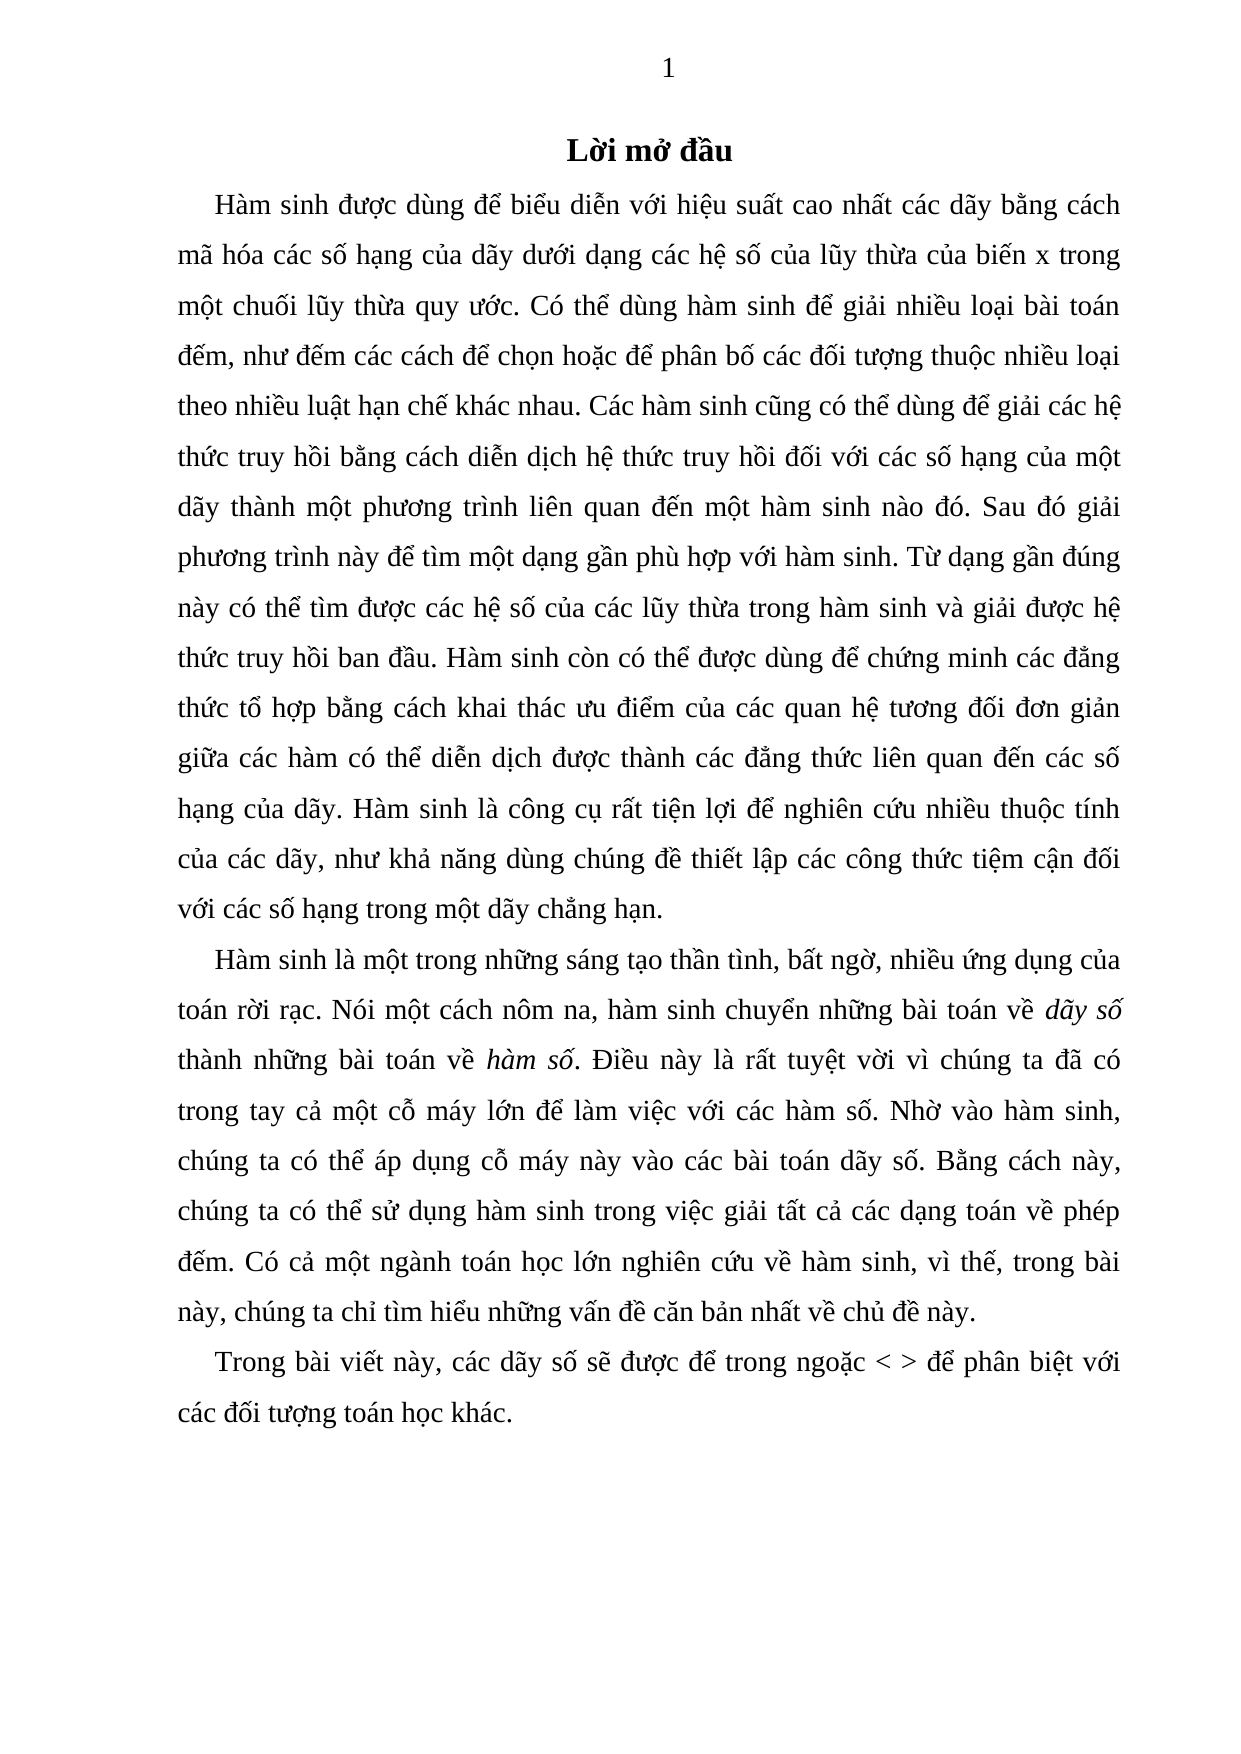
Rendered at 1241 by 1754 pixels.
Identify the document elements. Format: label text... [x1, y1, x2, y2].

text Trong bài viết này, các dãy số sẽ được để trong ngoặc < > để phân biệt với các đối tượng toán học khác. [177, 1344, 1122, 1428]
text Hàm sinh là một trong những sáng tạo thần tình, bất ngờ, nhiều ứng dụng của toán rời rạc. Nói một cách nôm na, hàm sinh chuyển những bài toán về dãy số thành những bài toán về hàm số. Điều này là rất tuyệt vời vì chúng ta đã có trong tay cả một cỗ máy lớn để làm việc với các hàm số. Nhờ vào hàm sinh, chúng ta có thể áp dụng cỗ máy này vào các bài toán dãy số. Bằng cách này, chúng ta có thể sử dụng hàm sinh trong việc giải tất cả các dạng toán về phép đếm. Có cả một ngành toán học lớn nghiên cứu về hàm sinh, vì thế, trong bài này, chúng ta chỉ tìm hiểu những vấn đề căn bản nhất về chủ đề này. [177, 942, 1122, 1328]
text Hàm sinh được dùng để biểu diễn với hiệu suất cao nhất các dãy bằng cách mã hóa các số hạng của dãy dưới dạng các hệ số của lũy thừa của biến x trong một chuối lũy thừa quy ước. Có thể dùng hàm sinh để giải nhiều loại bài toán đếm, như đếm các cách để chọn hoặc để phân bố các đối tượng thuộc nhiều loại theo nhiều luật hạn chế khác nhau. Các hàm sinh cũng có thể dùng để giải các hệ thức truy hồi bằng cách diễn dịch hệ thức truy hồi đối với các số hạng của một dãy thành một phương trình liên quan đến một hàm sinh nào đó. Sau đó giải phương trình này để tìm một dạng gần phù hợp với hàm sinh. Từ dạng gần đúng này có thể tìm được các hệ số của các lũy thừa trong hàm sinh và giải được hệ thức truy hồi ban đầu. Hàm sinh còn có thể được dùng để chứng minh các đẳng thức tổ hợp bằng cách khai thác ưu điểm của các quan hệ tương đối đơn giản giữa các hàm có thể diễn dịch được thành các đẳng thức liên quan đến các số hạng của dãy. Hàm sinh là công cụ rất tiện lợi để nghiên cứu nhiều thuộc tính của các dãy, như khả năng dùng chúng đề thiết lập các công thức tiệm cận đối với các số hạng trong một dãy chẳng hạn. [177, 187, 1122, 925]
text Lời mở đầu [177, 131, 1122, 169]
